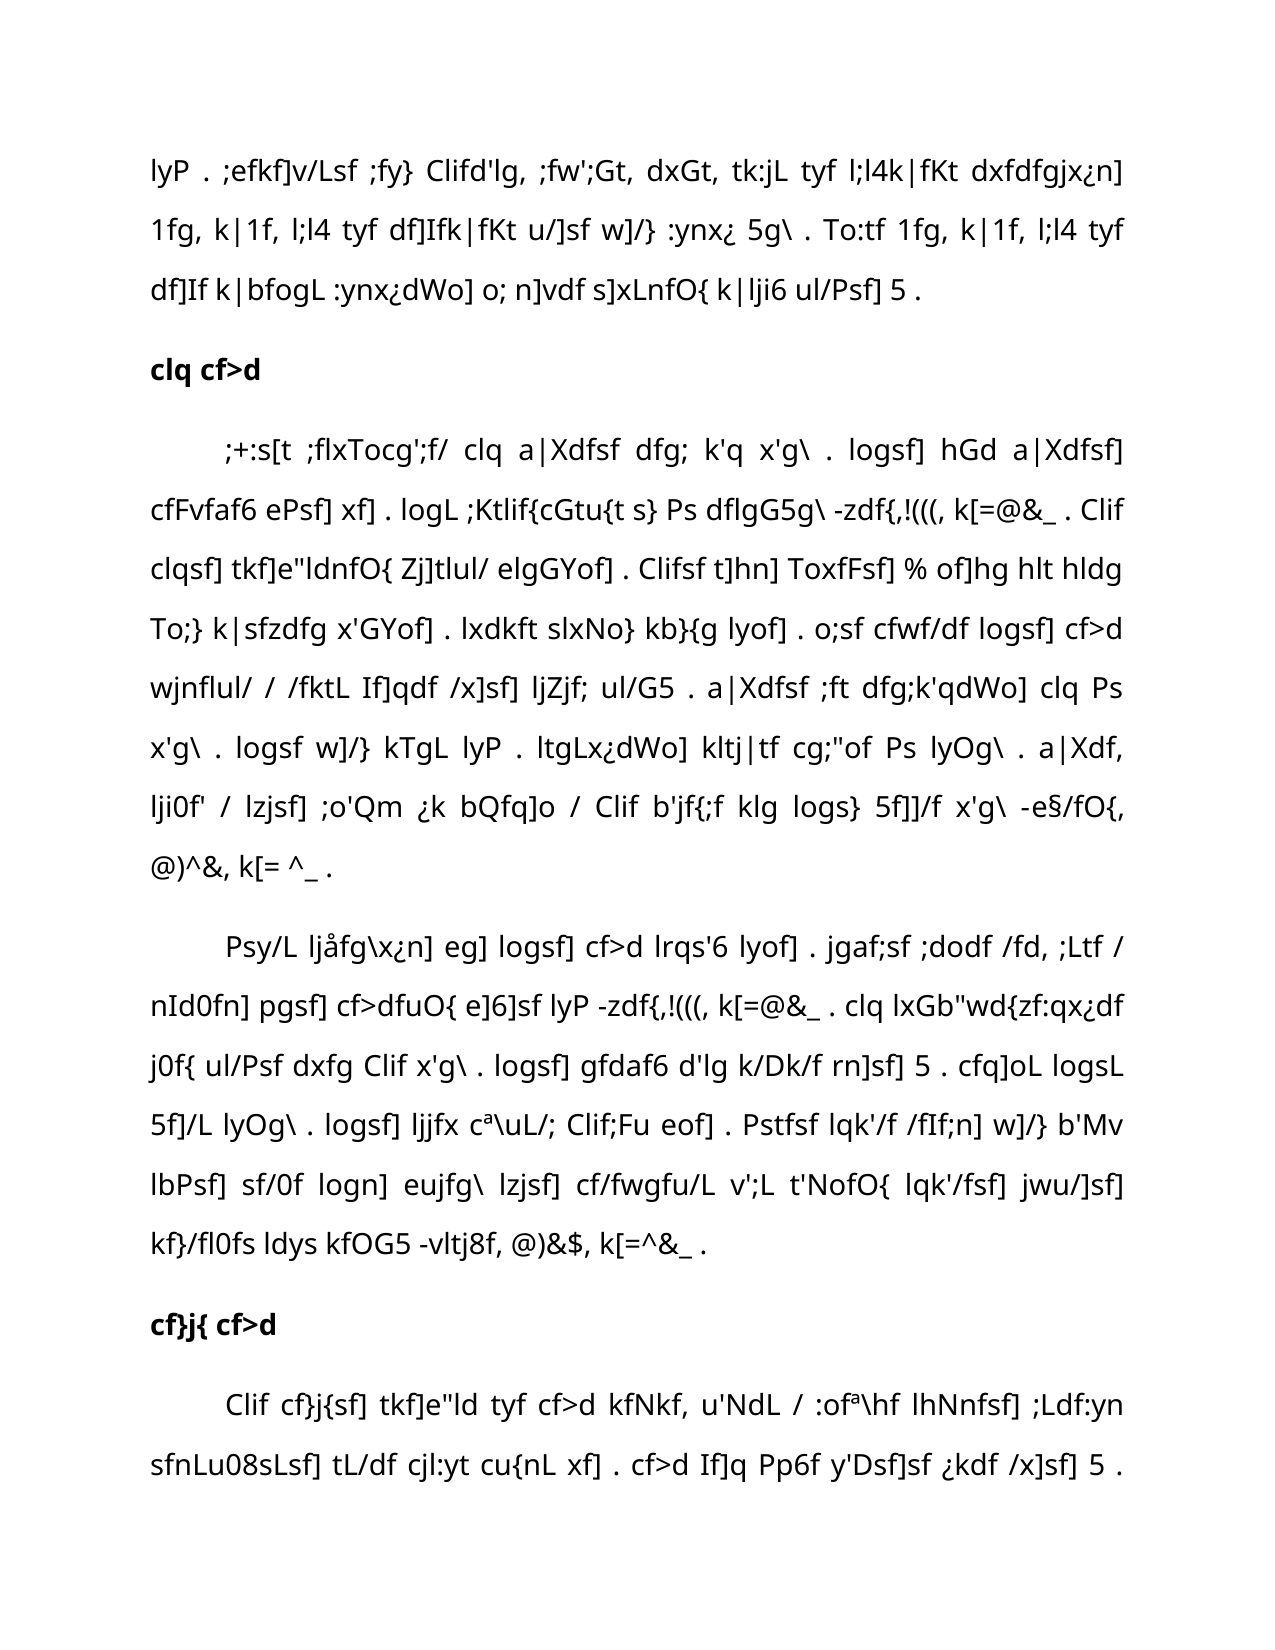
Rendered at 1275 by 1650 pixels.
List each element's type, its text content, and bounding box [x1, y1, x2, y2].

text clq cf>d [150, 349, 1125, 389]
text ;+:s[t ;flxTocg';f/ clq a|Xdfsf dfg; k'q x'g\ . logsf] hGd a|Xdfsf] cfFvfaf6 ePsf] xf] . logL ;Ktlif{cGtu{t s} Ps dflgG5g\ -zdf{,!(((, k[=@&_ . Clif clqsf] tkf]e"ldnfO{ Zj]tlul/ elgGYof] . Clifsf t]hn] ToxfFsf] % of]hg hlt hldg To;} k|sfzdfg x'GYof] . lxdkft slxNo} kb}{g lyof] . o;sf cfwf/df logsf] cf>d wjnflul/ / /fktL If]qdf /x]sf] ljZjf; ul/G5 . a|Xdfsf ;ft dfg;k'qdWo] clq Ps x'g\ . logsf w]/} kTgL lyP . ltgLx¿dWo] kltj|tf cg;"of Ps lyOg\ . a|Xdf, lji0f' / lzjsf] ;o'Qm ¿k bQfq]o / Clif b'jf{;f klg logs} 5f]]/f x'g\ -e§/fO{, @)^&, k[= ^_ . [150, 429, 1125, 886]
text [150, 150, 1125, 309]
text Psy/L ljåfg\x¿n] eg] logsf] cf>d lrqs'6 lyof] . jgaf;sf ;dodf /fd, ;Ltf / nId0fn] pgsf] cf>dfuO{ e]6]sf lyP -zdf{,!(((, k[=@&_ . clq lxGb"wd{zf:qx¿df j0f{ ul/Psf dxfg Clif x'g\ . logsf] gfdaf6 d'lg k/Dk/f rn]sf] 5 . cfq]oL logsL 5f]/L lyOg\ . logsf] ljjfx cª\uL/; Clif;Fu eof] . Pstfsf lqk'/f /fIf;n] w]/} b'Mv lbPsf] sf/0f logn] eujfg\ lzjsf] cf/fwgfu/L v';L t'NofO{ lqk'/fsf] jwu/]sf] kf}/fl0fs ldys kfOG5 -vltj8f, @)&$, k[=^&_ . [150, 926, 1125, 1263]
text cf}j{ cf>d [150, 1304, 1125, 1344]
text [150, 1384, 1125, 1483]
